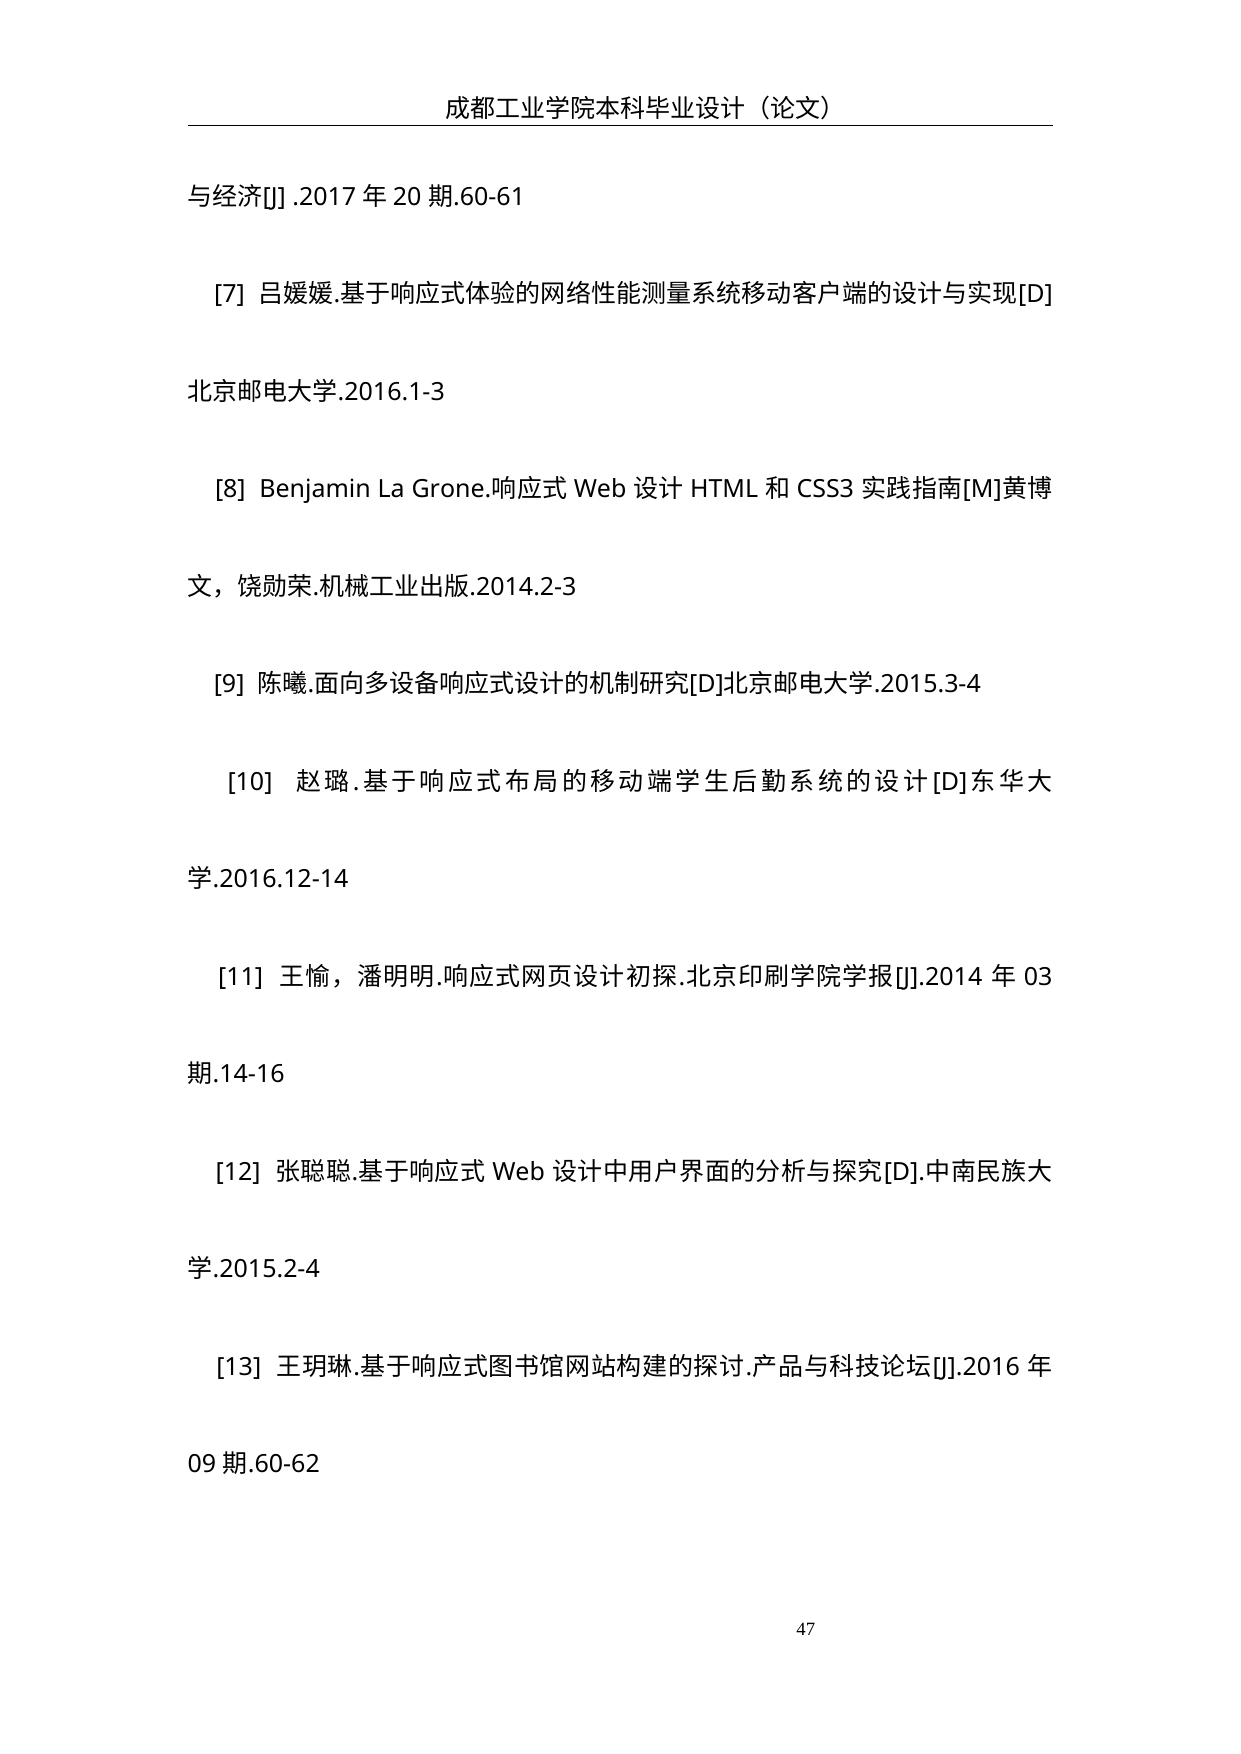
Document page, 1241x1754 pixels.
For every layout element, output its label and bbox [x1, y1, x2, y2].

text [187, 162, 1053, 1494]
